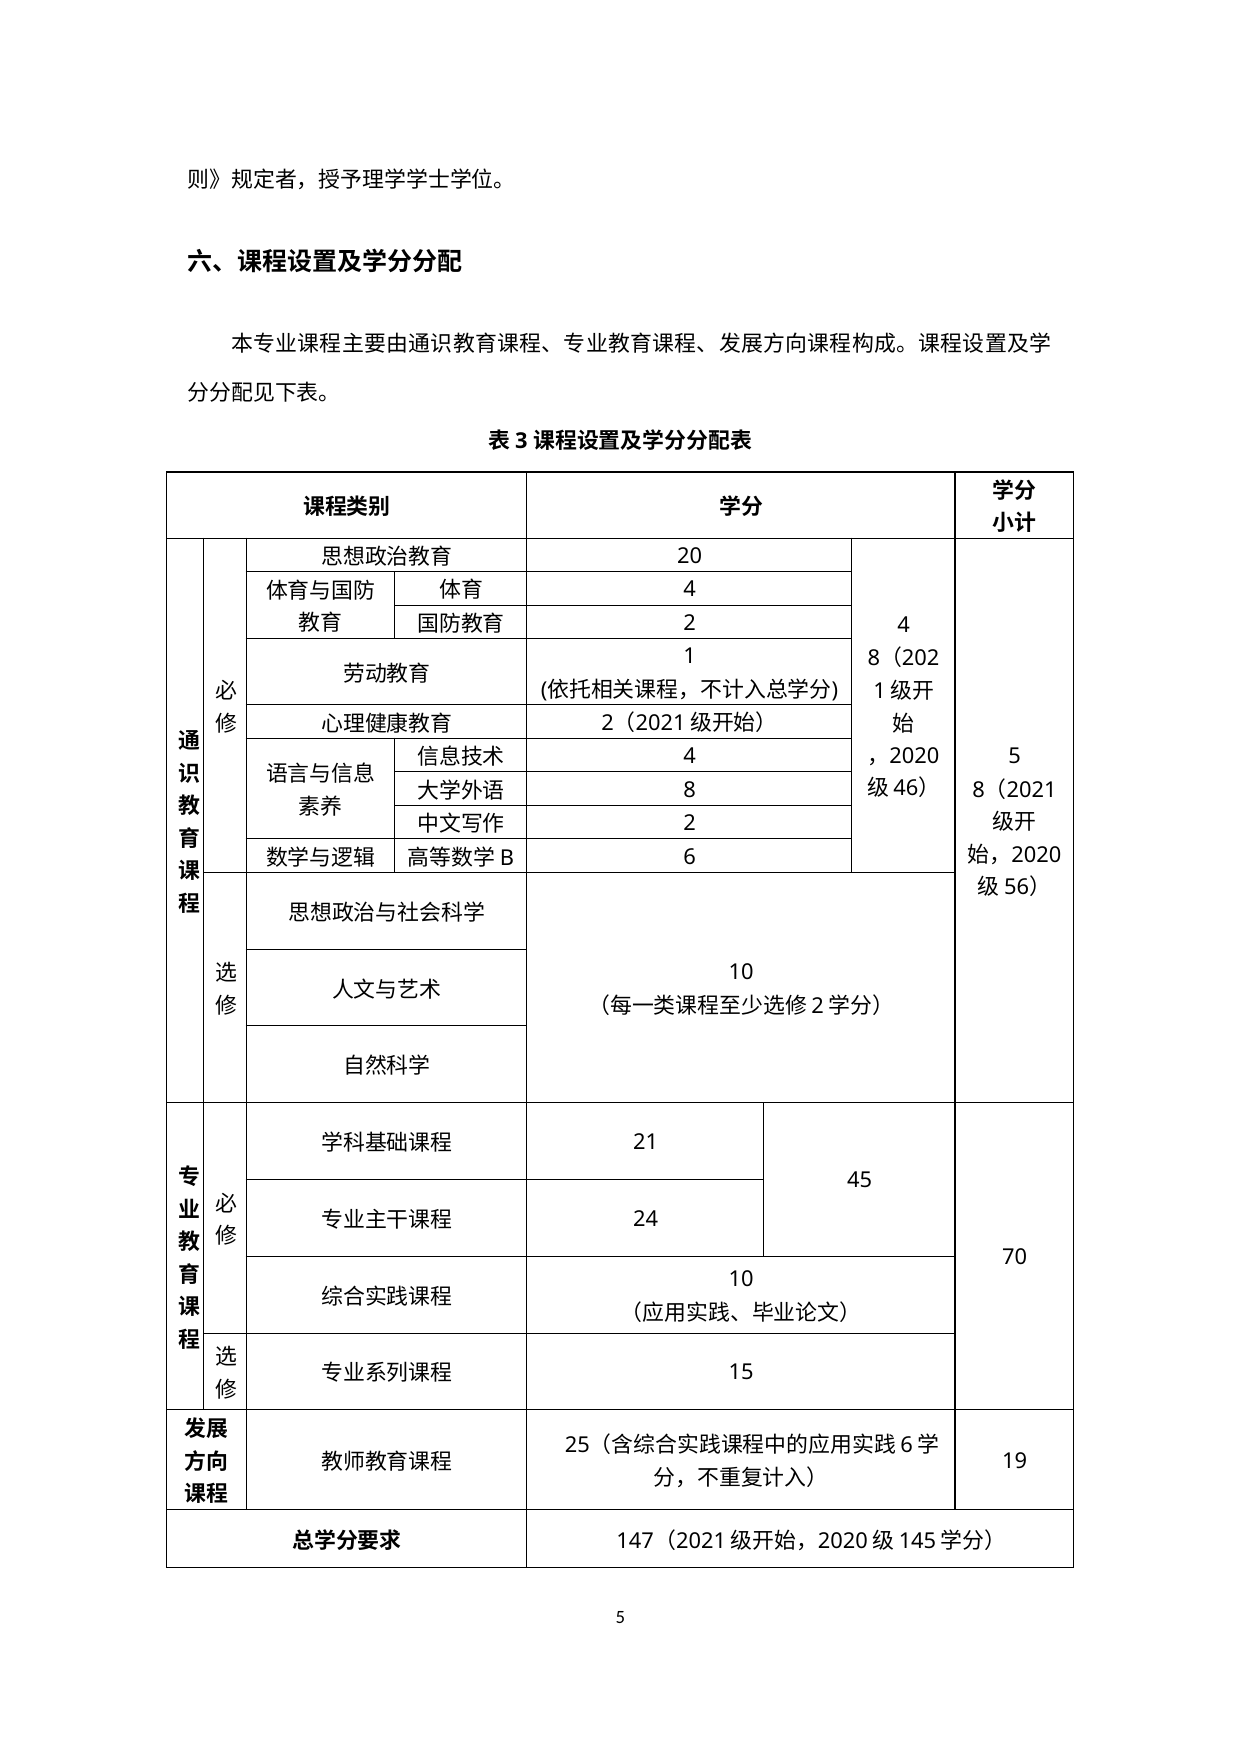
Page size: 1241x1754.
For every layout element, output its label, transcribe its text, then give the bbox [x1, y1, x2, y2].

table_cell 10 （应用实践、毕业论文） [527, 1257, 954, 1332]
table_cell 必修 [204, 1103, 246, 1332]
table_cell 学科基础课程 [247, 1103, 526, 1179]
table_header 学分 小计 [956, 473, 1073, 537]
table_cell 45 [764, 1103, 954, 1256]
table_cell 6 [527, 839, 851, 872]
table_cell 10 （每一类课程至少选修2学分） [527, 873, 954, 1102]
table_cell 4 [527, 739, 851, 771]
table_cell 2 [527, 806, 851, 838]
table_cell 2 [527, 606, 851, 638]
table_cell 选修 [204, 1334, 246, 1409]
table_cell 大学外语 [395, 772, 526, 805]
table_cell 劳动教育 [247, 639, 526, 704]
table_cell 21 [527, 1103, 763, 1179]
table_cell 必修 [204, 539, 246, 872]
table_cell 心理健康教育 [247, 705, 526, 738]
table_cell 25（含综合实践课程中的应用实践6学分，不重复计入） [527, 1410, 954, 1509]
table_header 学分 [527, 473, 954, 537]
table_cell 语言与信息素养 [247, 739, 394, 838]
table_cell 20 [527, 539, 851, 571]
table_cell 选修 [204, 873, 246, 1102]
table_cell 专业主干课程 [247, 1180, 526, 1256]
table_cell 高等数学B [395, 839, 526, 872]
table_cell 数学与逻辑 [247, 839, 394, 872]
table_cell 总学分要求 [167, 1510, 526, 1567]
table_cell 思想政治与社会科学 [247, 873, 526, 948]
table_cell 思想政治教育 [247, 539, 526, 571]
table_cell 中文写作 [395, 806, 526, 838]
text 表3 课程设置及学分分配表 [187, 423, 1053, 456]
table_cell 147（2021级开始，2020级145学分） [527, 1510, 1073, 1567]
table_cell 自然科学 [247, 1026, 526, 1102]
table_cell 人文与艺术 [247, 950, 526, 1025]
table_cell 19 [956, 1410, 1073, 1509]
table_cell 15 [527, 1334, 954, 1409]
table_cell 专业 教育 课程 [167, 1103, 203, 1409]
table_cell 体育与国防教育 [247, 572, 394, 638]
table_cell 教师教育课程 [247, 1410, 526, 1509]
table_cell 专业系列课程 [247, 1334, 526, 1409]
table_cell 信息技术 [395, 739, 526, 771]
table_cell 通识 教育 课程 [167, 539, 203, 1102]
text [187, 162, 1053, 194]
table_cell 国防教育 [395, 606, 526, 638]
table_cell 4 [527, 572, 851, 604]
table_cell 8 [527, 772, 851, 805]
table_cell 2（2021级开始） [527, 705, 851, 738]
table_cell 发展方向课程 [167, 1410, 246, 1509]
table_header 课程类别 [167, 473, 526, 537]
table_cell 1 (依托相关课程，不计入总学分) [527, 639, 851, 704]
table_cell 综合实践课程 [247, 1257, 526, 1332]
table_cell 体育 [395, 572, 526, 604]
text 本专业课程主要由通识教育课程、专业教育课程、发展方向课程构成。课程设置及学分分配见下表。 [187, 326, 1053, 407]
text 六、课程设置及学分分配 [187, 227, 1053, 292]
table_cell 24 [527, 1180, 763, 1256]
table_cell 58（2021级开始，2020级56） [956, 539, 1073, 1102]
table_cell 48（2021级开始，2020级46） [852, 539, 954, 872]
table_cell 70 [956, 1103, 1073, 1409]
